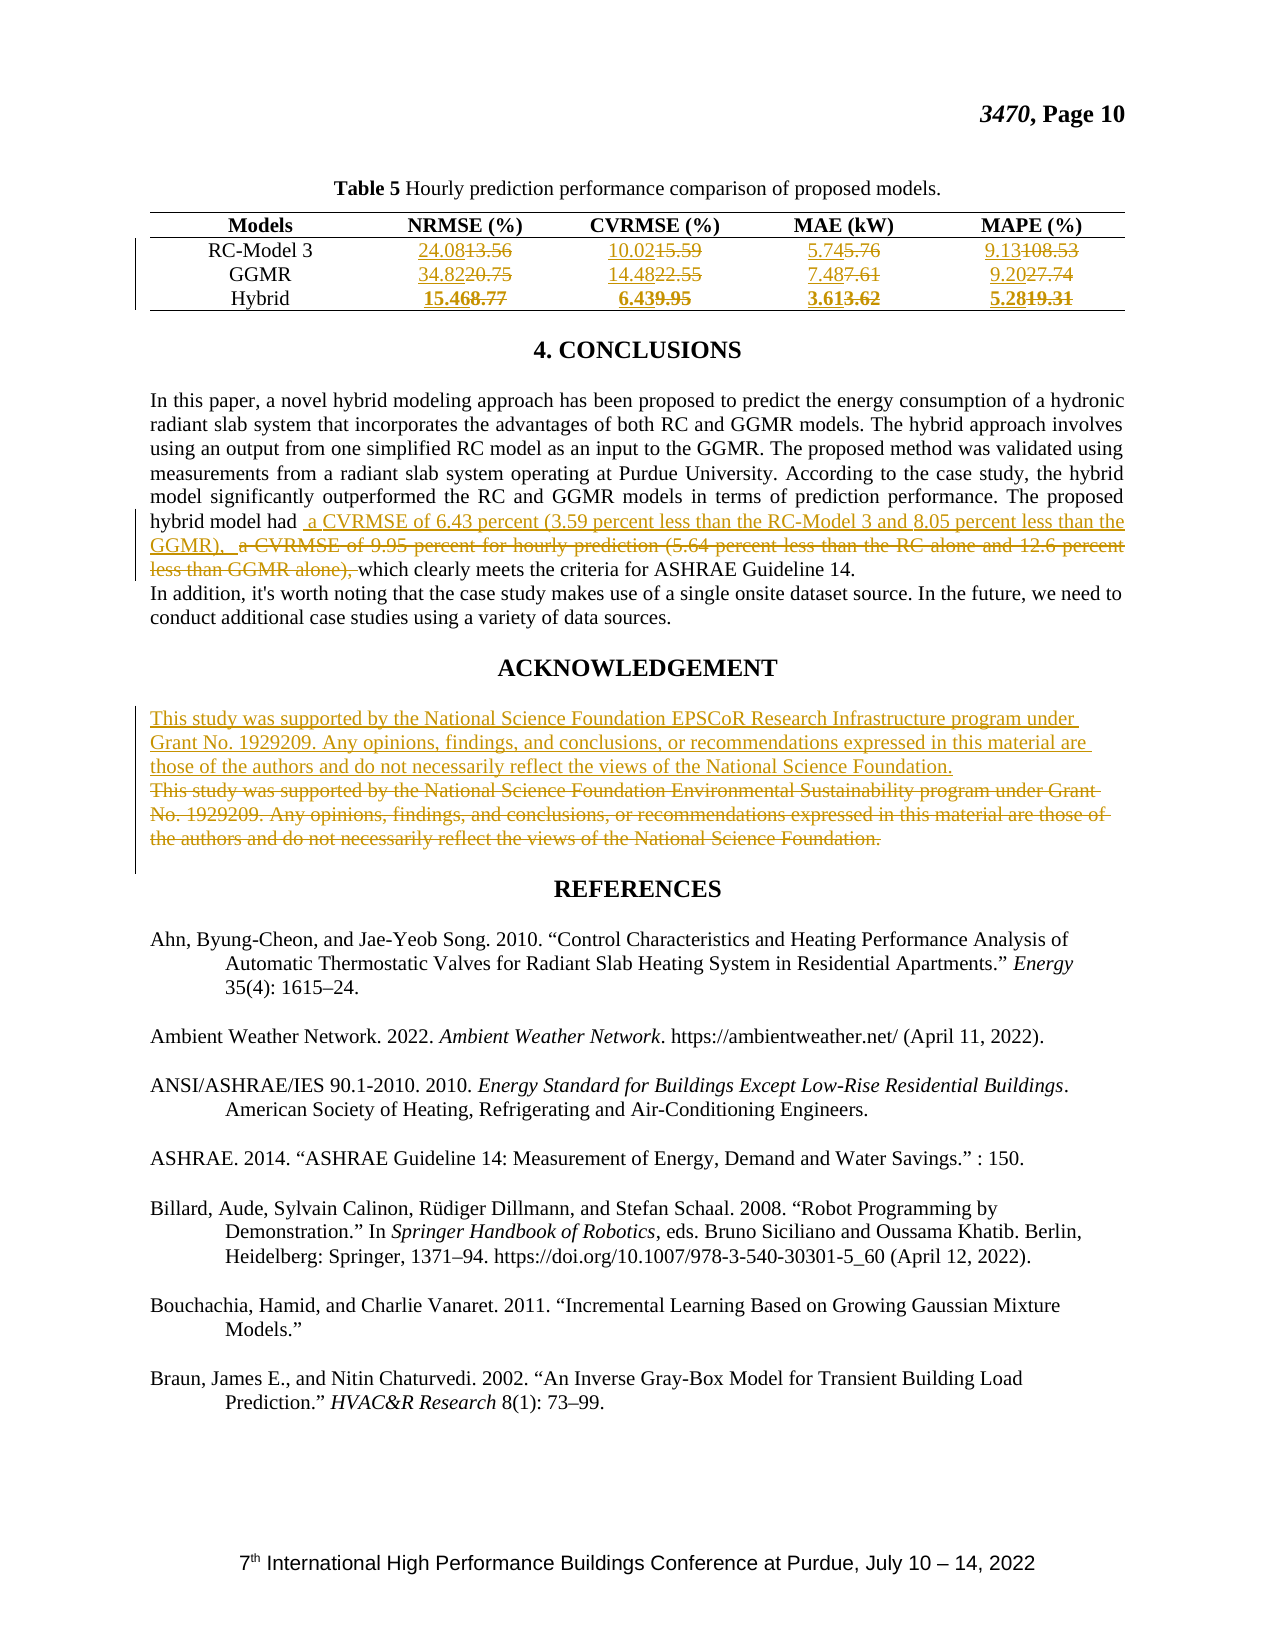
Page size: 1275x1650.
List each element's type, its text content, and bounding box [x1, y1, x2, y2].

table_cell RC-Model 3 [150, 238, 370, 262]
text In addition, it's worth noting that the case study makes use of a single onsite dataset source. In the future, we need to conduct additional case studies using a variety of data sources. [150, 581, 1125, 629]
table_cell [370, 262, 559, 286]
table_cell [560, 286, 750, 310]
table_cell [938, 238, 1125, 262]
table_cell [938, 286, 1125, 310]
text Ambient Weather Network. 2022. Ambient Weather Network. https://ambientweather.net/ (April 11, 2022). [150, 1024, 1125, 1048]
table_cell [938, 262, 1125, 286]
text Billard, Aude, Sylvain Calinon, Rüdiger Dillmann, and Stefan Schaal. 2008. “Robot Programming by Demonstration.” In Springer Handbook of Robotics, eds. Bruno Siciliano and Oussama Khatib. Berlin, Heidelberg: Springer, 1371–94. https://doi.org/10.1007/978-3-540-30301-5_60 (April 12, 2022). [150, 1195, 1125, 1268]
table_cell [370, 286, 559, 310]
table_header CVRMSE (%) [560, 213, 750, 237]
table_header NRMSE (%) [370, 213, 559, 237]
table_cell [750, 286, 938, 310]
text ANSI/ASHRAE/IES 90.1-2010. 2010. Energy Standard for Buildings Except Low-Rise Residential Buildings. American Society of Heating, Refrigerating and Air-Conditioning Engineers. [150, 1073, 1125, 1121]
table_cell [750, 238, 938, 262]
table_header MAE (kW) [750, 213, 938, 237]
subtitle 4. CONCLUSIONS [150, 335, 1125, 364]
table_header MAPE (%) [938, 213, 1125, 237]
table_cell GGMR [150, 262, 370, 286]
table_cell [560, 262, 750, 286]
text In this paper, a novel hybrid modeling approach has been proposed to predict the energy consumption of a hydronic radiant slab system that incorporates the advantages of both RC and GGMR models. The hybrid approach involves using an output from one simplified RC model as an input to the GGMR. The proposed method was validated using measurements from a radiant slab system operating at Purdue University. According to the case study, the hybrid model significantly outperformed the RC and GGMR models in terms of prediction performance. The proposed hybrid model had which clearly meets the criteria for ASHRAE Guideline 14. [150, 388, 1125, 581]
text ASHRAE. 2014. “ASHRAE Guideline 14: Measurement of Energy, Demand and Water Savings.” : 150. [150, 1146, 1125, 1170]
table_cell [750, 262, 938, 286]
table_cell Hybrid [150, 286, 370, 310]
table_cell [370, 238, 559, 262]
text Bouchachia, Hamid, and Charlie Vanaret. 2011. “Incremental Learning Based on Growing Gaussian Mixture Models.” [150, 1293, 1125, 1341]
subtitle REFERENCES [150, 874, 1125, 903]
text Table 5 Hourly prediction performance comparison of proposed models. [150, 176, 1125, 200]
table_cell [560, 238, 750, 262]
table_header Models [150, 213, 370, 237]
subtitle ACKNOWLEDGEMENT [150, 653, 1125, 682]
text Ahn, Byung-Cheon, and Jae-Yeob Song. 2010. “Control Characteristics and Heating Performance Analysis of Automatic Thermostatic Valves for Radiant Slab Heating System in Residential Apartments.” Energy 35(4): 1615–24. [150, 927, 1125, 999]
text Braun, James E., and Nitin Chaturvedi. 2002. “An Inverse Gray-Box Model for Transient Building Load Prediction.” HVAC&R Research 8(1): 73–99. [150, 1366, 1125, 1414]
